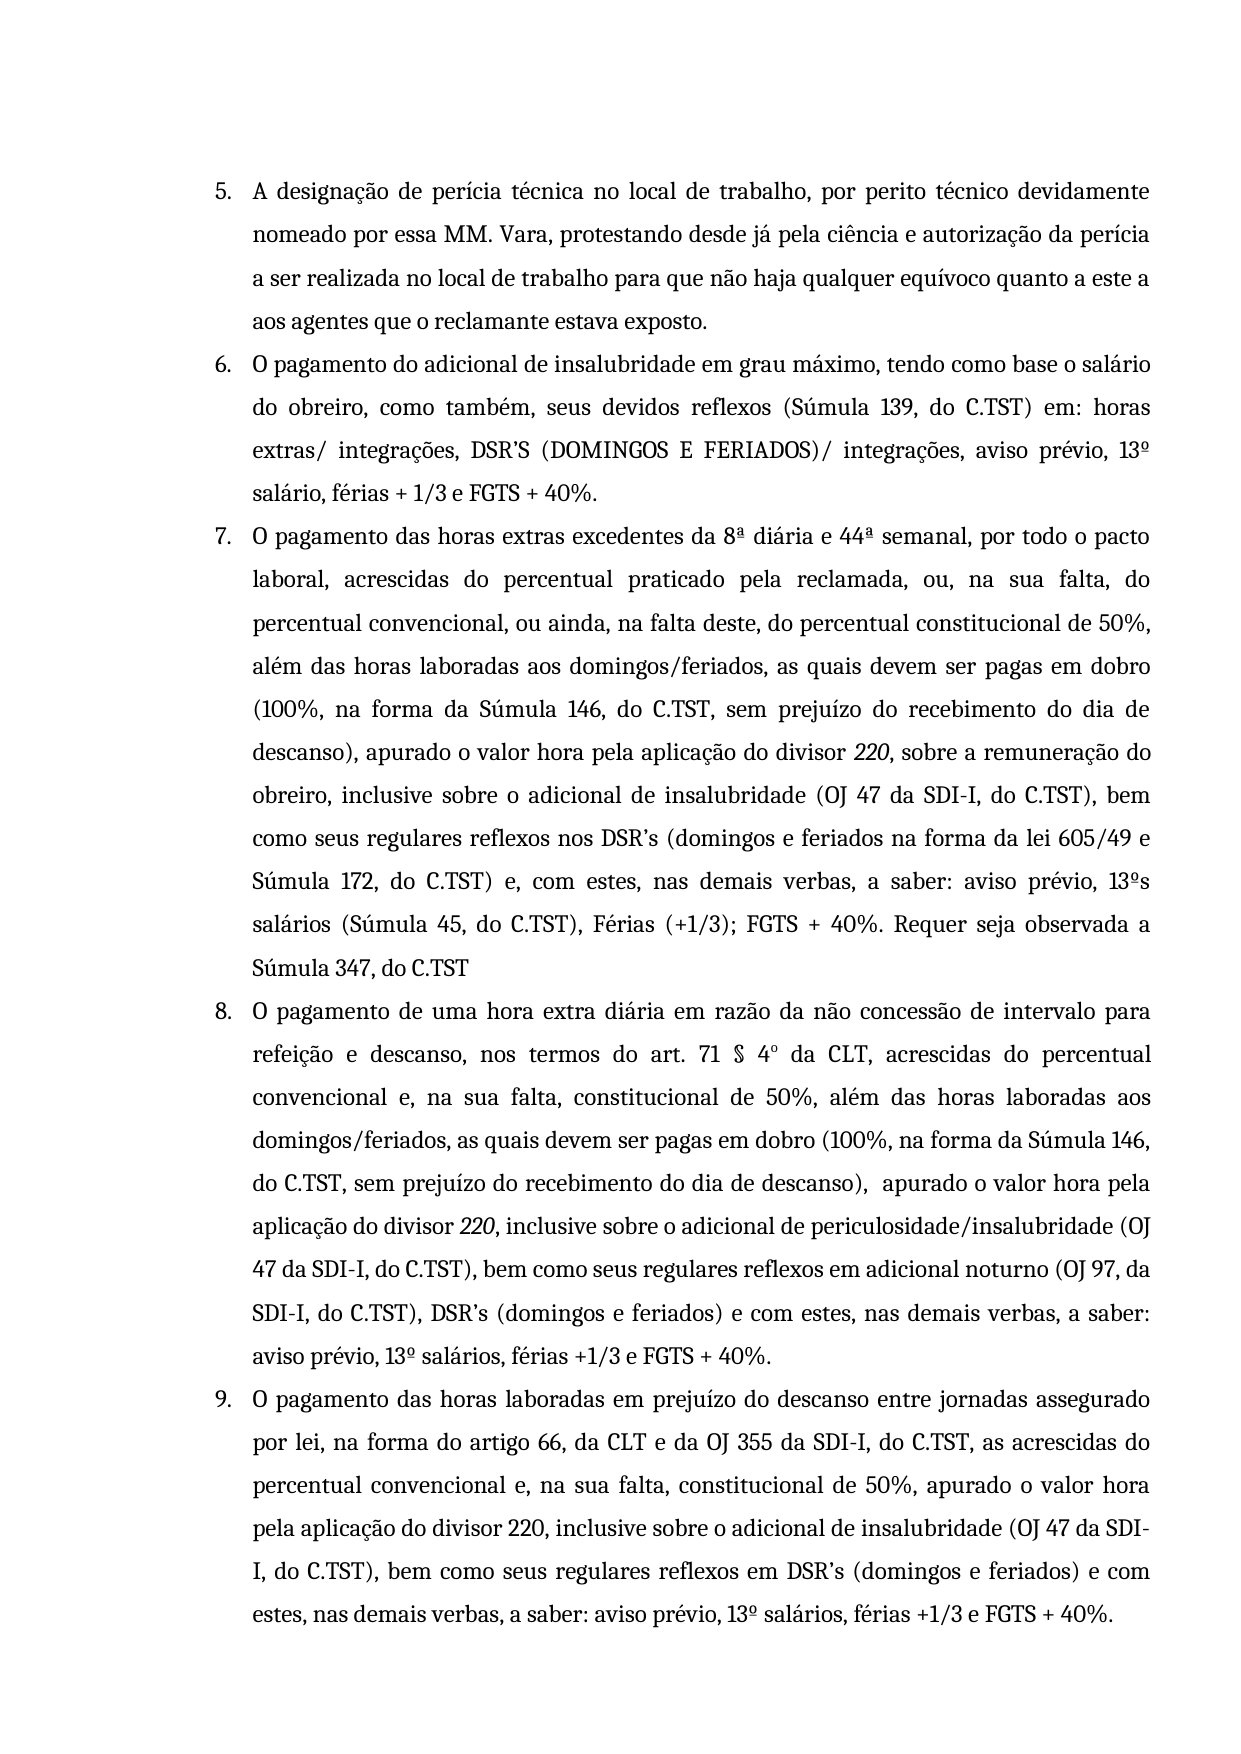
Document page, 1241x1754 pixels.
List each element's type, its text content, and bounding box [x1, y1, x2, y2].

list O pagamento de uma hora extra diária em razão da não concessão de intervalo para refeição e descanso, nos termos do art. 71 § 4o da CLT, acrescidas do percentual convencional e, na sua falta, constitucional de 50%, além das horas laboradas aos domingos/feriados, as quais devem ser pagas em dobro (100%, na forma da Súmula 146, do C.TST, sem prejuízo do recebimento do dia de descanso), apurado o valor hora pela aplicação do divisor 220, inclusive sobre o adicional de periculosidade/insalubridade (OJ 47 da SDI-I, do C.TST), bem como seus regulares reflexos em adicional noturno (OJ 97, da SDI-I, do C.TST), DSR’s (domingos e feriados) e com estes, nas demais verbas, a saber: aviso prévio, 13º salários, férias +1/3 e FGTS + 40%. [215, 997, 1152, 1370]
list O pagamento das horas extras excedentes da 8ª diária e 44ª semanal, por todo o pacto laboral, acrescidas do percentual praticado pela reclamada, ou, na sua falta, do percentual convencional, ou ainda, na falta deste, do percentual constitucional de 50%, além das horas laboradas aos domingos/feriados, as quais devem ser pagas em dobro (100%, na forma da Súmula 146, do C.TST, sem prejuízo do recebimento do dia de descanso), apurado o valor hora pela aplicação do divisor 220, sobre a remuneração do obreiro, inclusive sobre o adicional de insalubridade (OJ 47 da SDI-I, do C.TST), bem como seus regulares reflexos nos DSR’s (domingos e feriados na forma da lei 605/49 e Súmula 172, do C.TST) e, com estes, nas demais verbas, a saber: aviso prévio, 13ºs salários (Súmula 45, do C.TST), Férias (+1/3); FGTS + 40%. Requer seja observada a Súmula 347, do C.TST [215, 522, 1152, 982]
list O pagamento do adicional de insalubridade em grau máximo, tendo como base o salário do obreiro, como também, seus devidos reflexos (Súmula 139, do C.TST) em: horas extras/ integrações, DSR’S (DOMINGOS E FERIADOS)/ integrações, aviso prévio, 13º salário, férias + 1/3 e FGTS + 40%. [215, 350, 1152, 508]
list A designação de perícia técnica no local de trabalho, por perito técnico devidamente nomeado por essa MM. Vara, protestando desde já pela ciência e autorização da perícia a ser realizada no local de trabalho para que não haja qualquer equívoco quanto a este a aos agentes que o reclamante estava exposto. [215, 177, 1152, 335]
list O pagamento das horas laboradas em prejuízo do descanso entre jornadas assegurado por lei, na forma do artigo 66, da CLT e da OJ 355 da SDI-I, do C.TST, as acrescidas do percentual convencional e, na sua falta, constitucional de 50%, apurado o valor hora pela aplicação do divisor 220, inclusive sobre o adicional de insalubridade (OJ 47 da SDI-I, do C.TST), bem como seus regulares reflexos em DSR’s (domingos e feriados) e com estes, nas demais verbas, a saber: aviso prévio, 13º salários, férias +1/3 e FGTS + 40%. [215, 1385, 1152, 1629]
